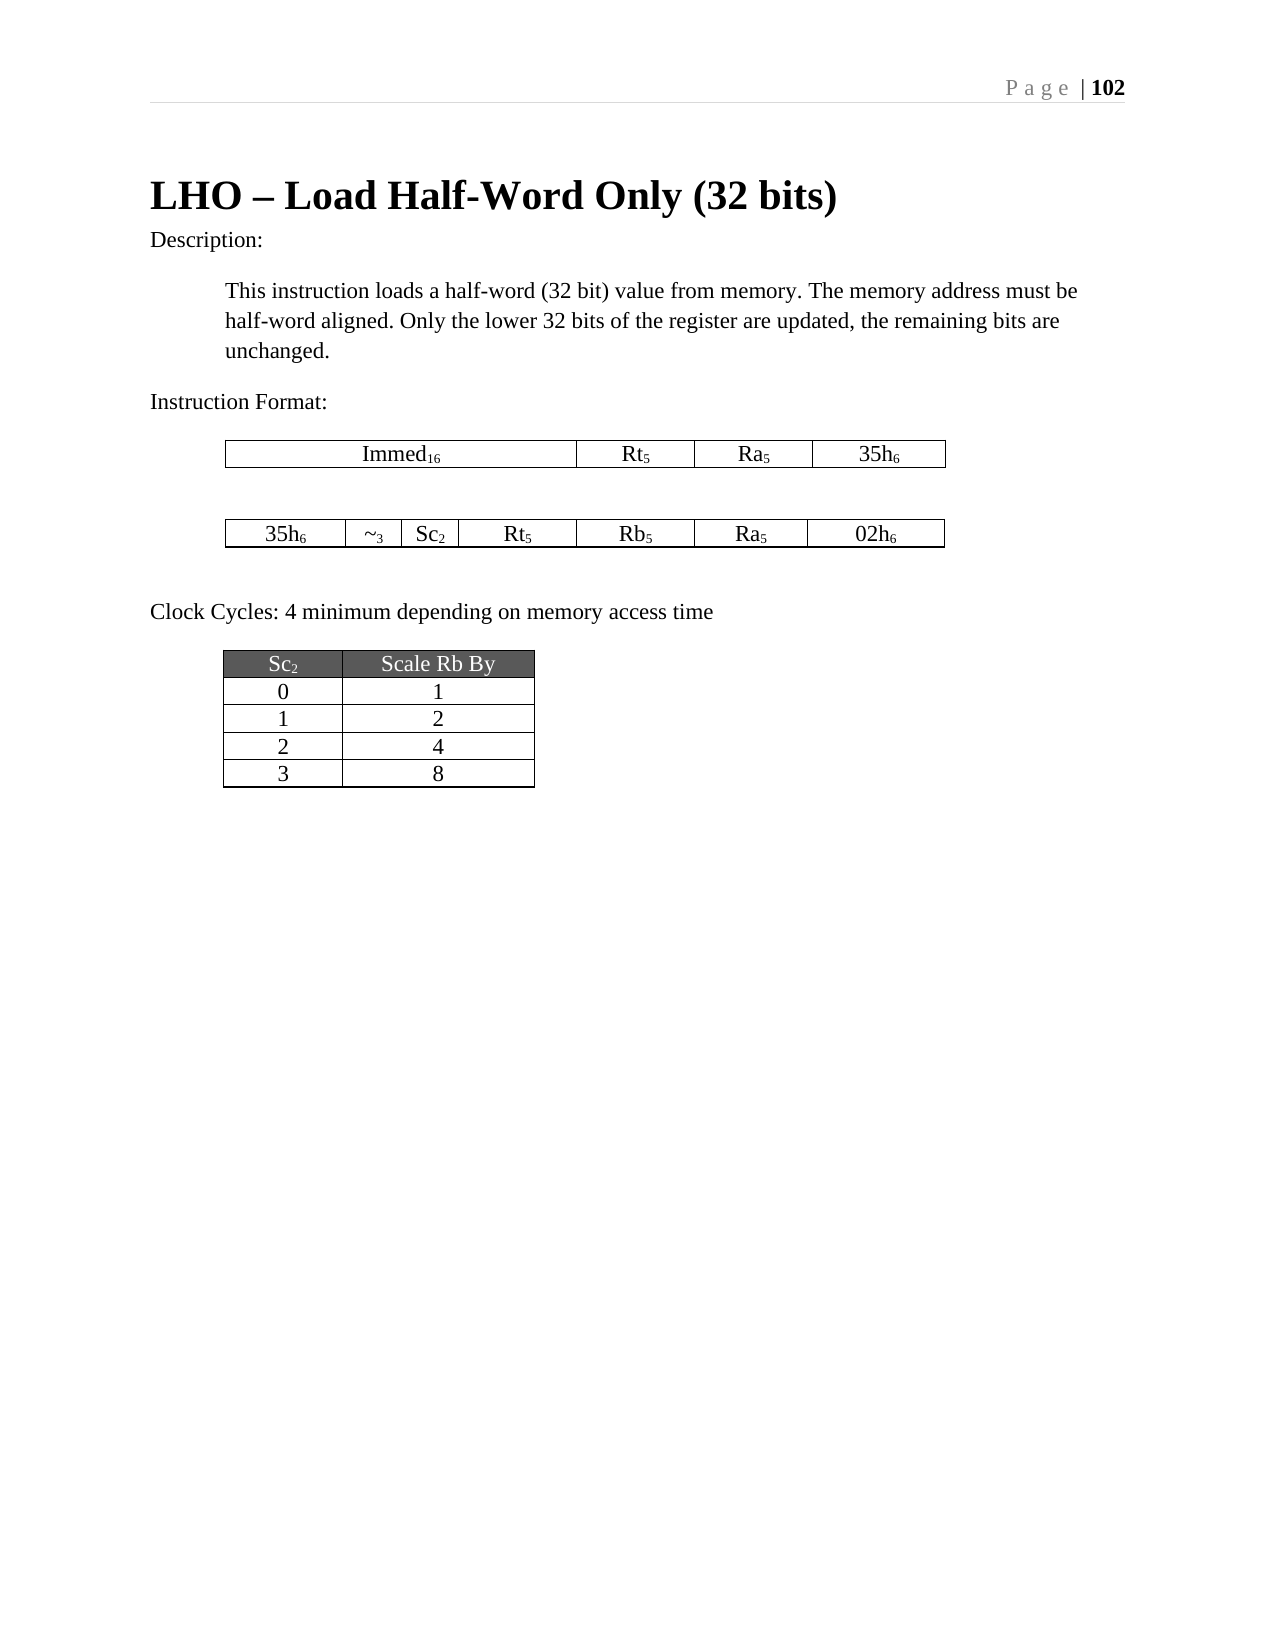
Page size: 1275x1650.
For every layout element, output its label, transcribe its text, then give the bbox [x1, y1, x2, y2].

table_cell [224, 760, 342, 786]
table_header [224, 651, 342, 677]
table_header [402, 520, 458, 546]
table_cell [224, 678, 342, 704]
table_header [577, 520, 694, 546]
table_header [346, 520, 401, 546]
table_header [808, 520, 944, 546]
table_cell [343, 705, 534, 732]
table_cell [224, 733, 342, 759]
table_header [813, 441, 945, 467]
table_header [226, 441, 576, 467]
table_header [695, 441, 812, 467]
text Description: [150, 226, 1125, 252]
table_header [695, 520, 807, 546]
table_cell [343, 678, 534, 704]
text This instruction loads a half-word (32 bit) value from memory. The memory address must be half-word aligned. Only the lower 32 bits of the register are updated, the remaining bits are unchanged. [225, 277, 1125, 364]
subtitle LHO – Load Half-Word Only (32 bits) [150, 171, 1125, 219]
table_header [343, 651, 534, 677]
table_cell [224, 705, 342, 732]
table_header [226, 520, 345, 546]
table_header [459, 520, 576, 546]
text Instruction Format: [150, 388, 1125, 415]
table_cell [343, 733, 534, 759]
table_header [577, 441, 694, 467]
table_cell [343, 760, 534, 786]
text Clock Cycles: 4 minimum depending on memory access time [150, 598, 1125, 625]
